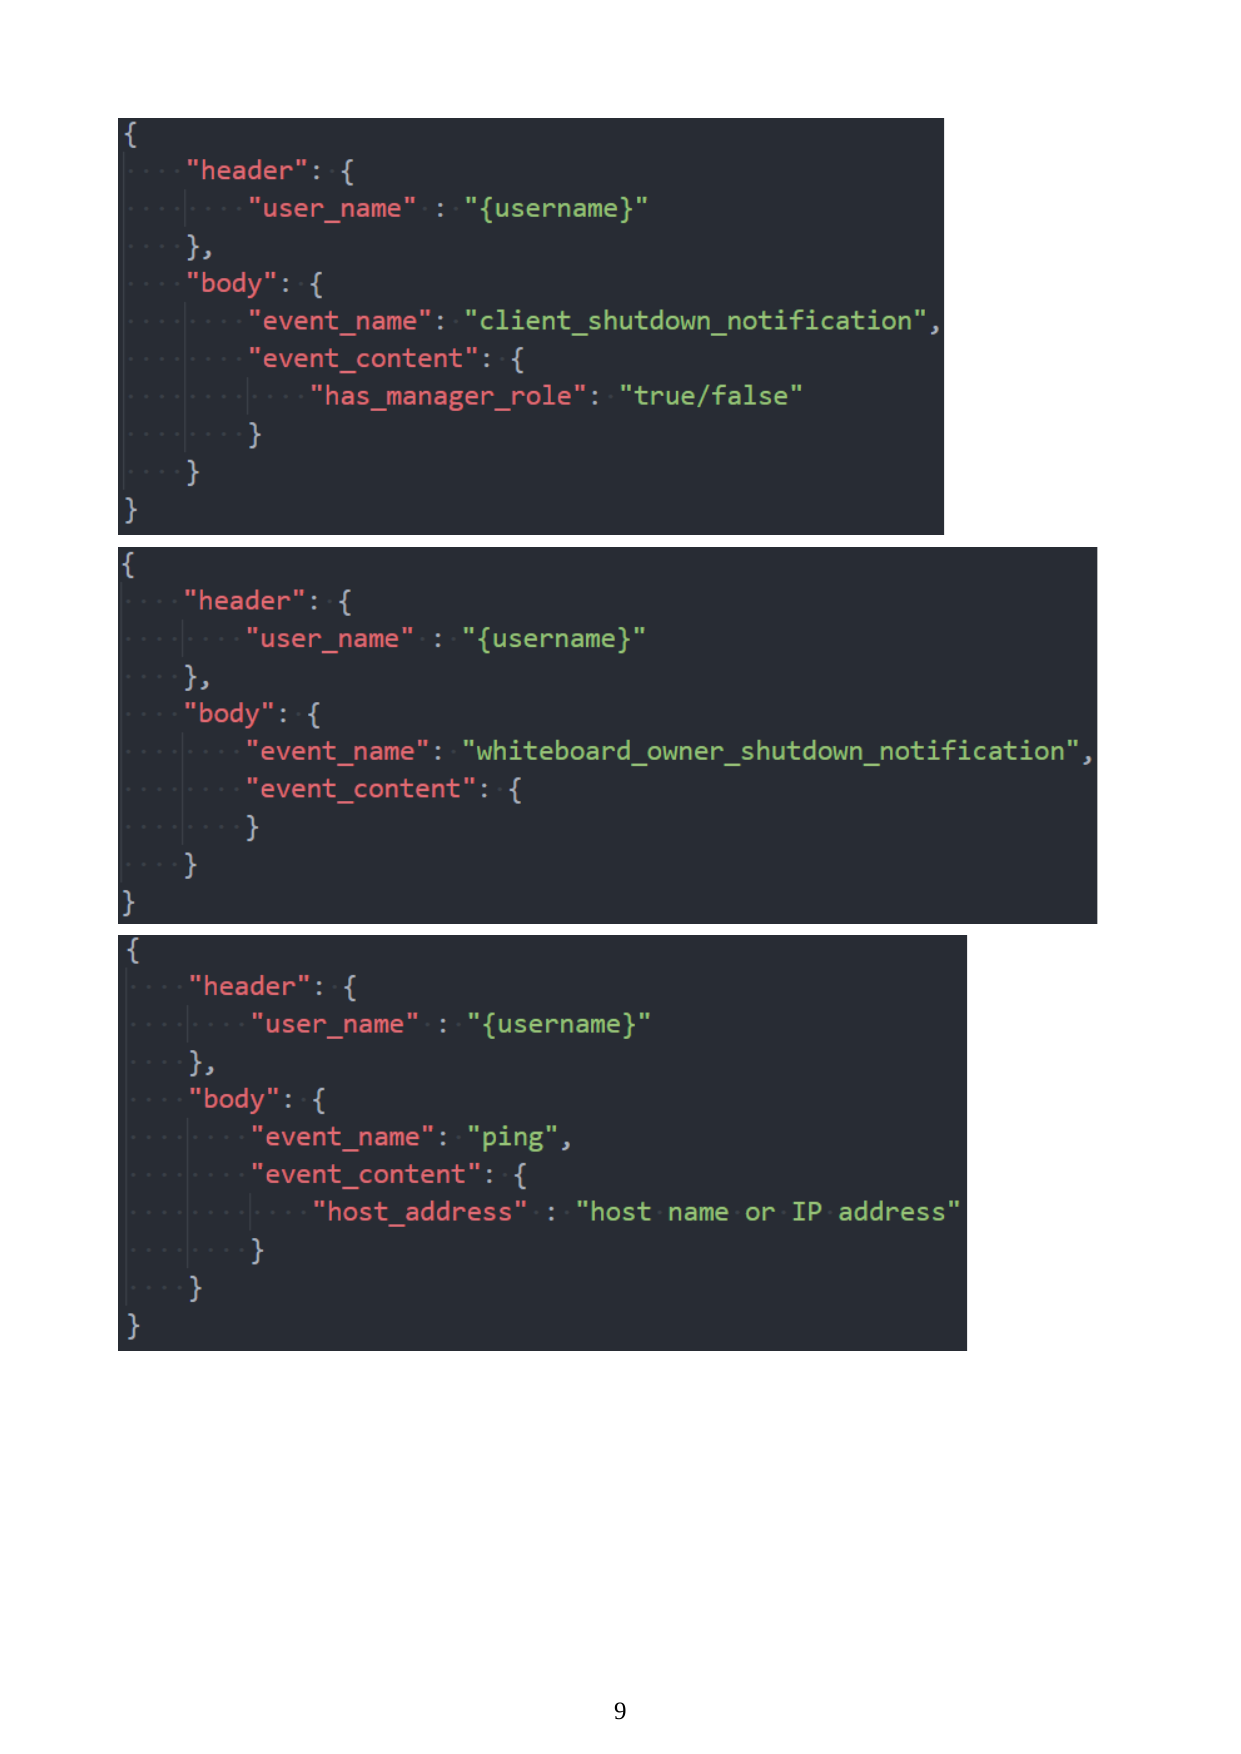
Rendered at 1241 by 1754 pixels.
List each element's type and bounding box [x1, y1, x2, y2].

picture [118, 547, 1098, 924]
picture [118, 118, 945, 535]
picture [118, 935, 968, 1351]
